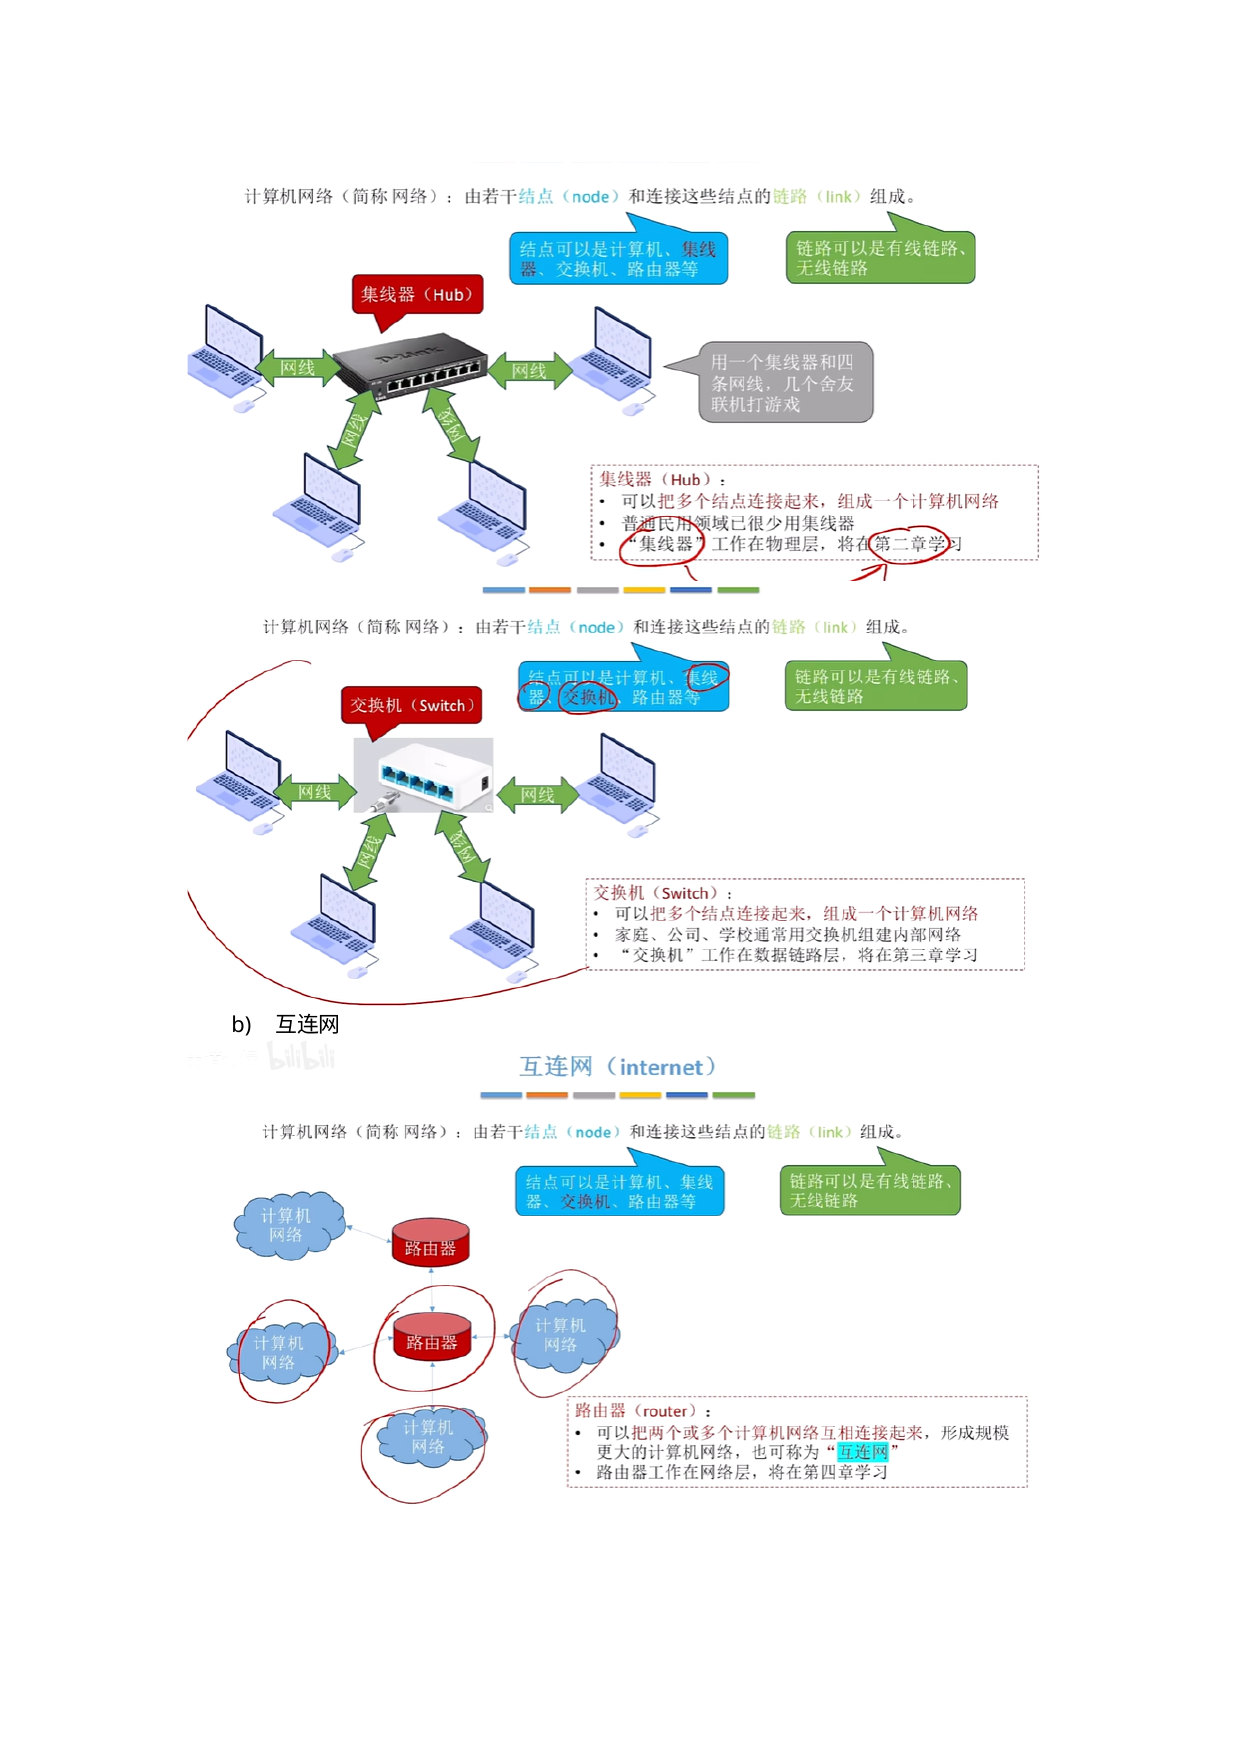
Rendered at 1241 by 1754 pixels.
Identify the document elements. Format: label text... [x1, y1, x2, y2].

picture [187, 584, 1053, 1007]
picture [187, 162, 1053, 581]
list 互连网 [231, 1007, 1053, 1039]
picture [187, 1039, 1053, 1506]
